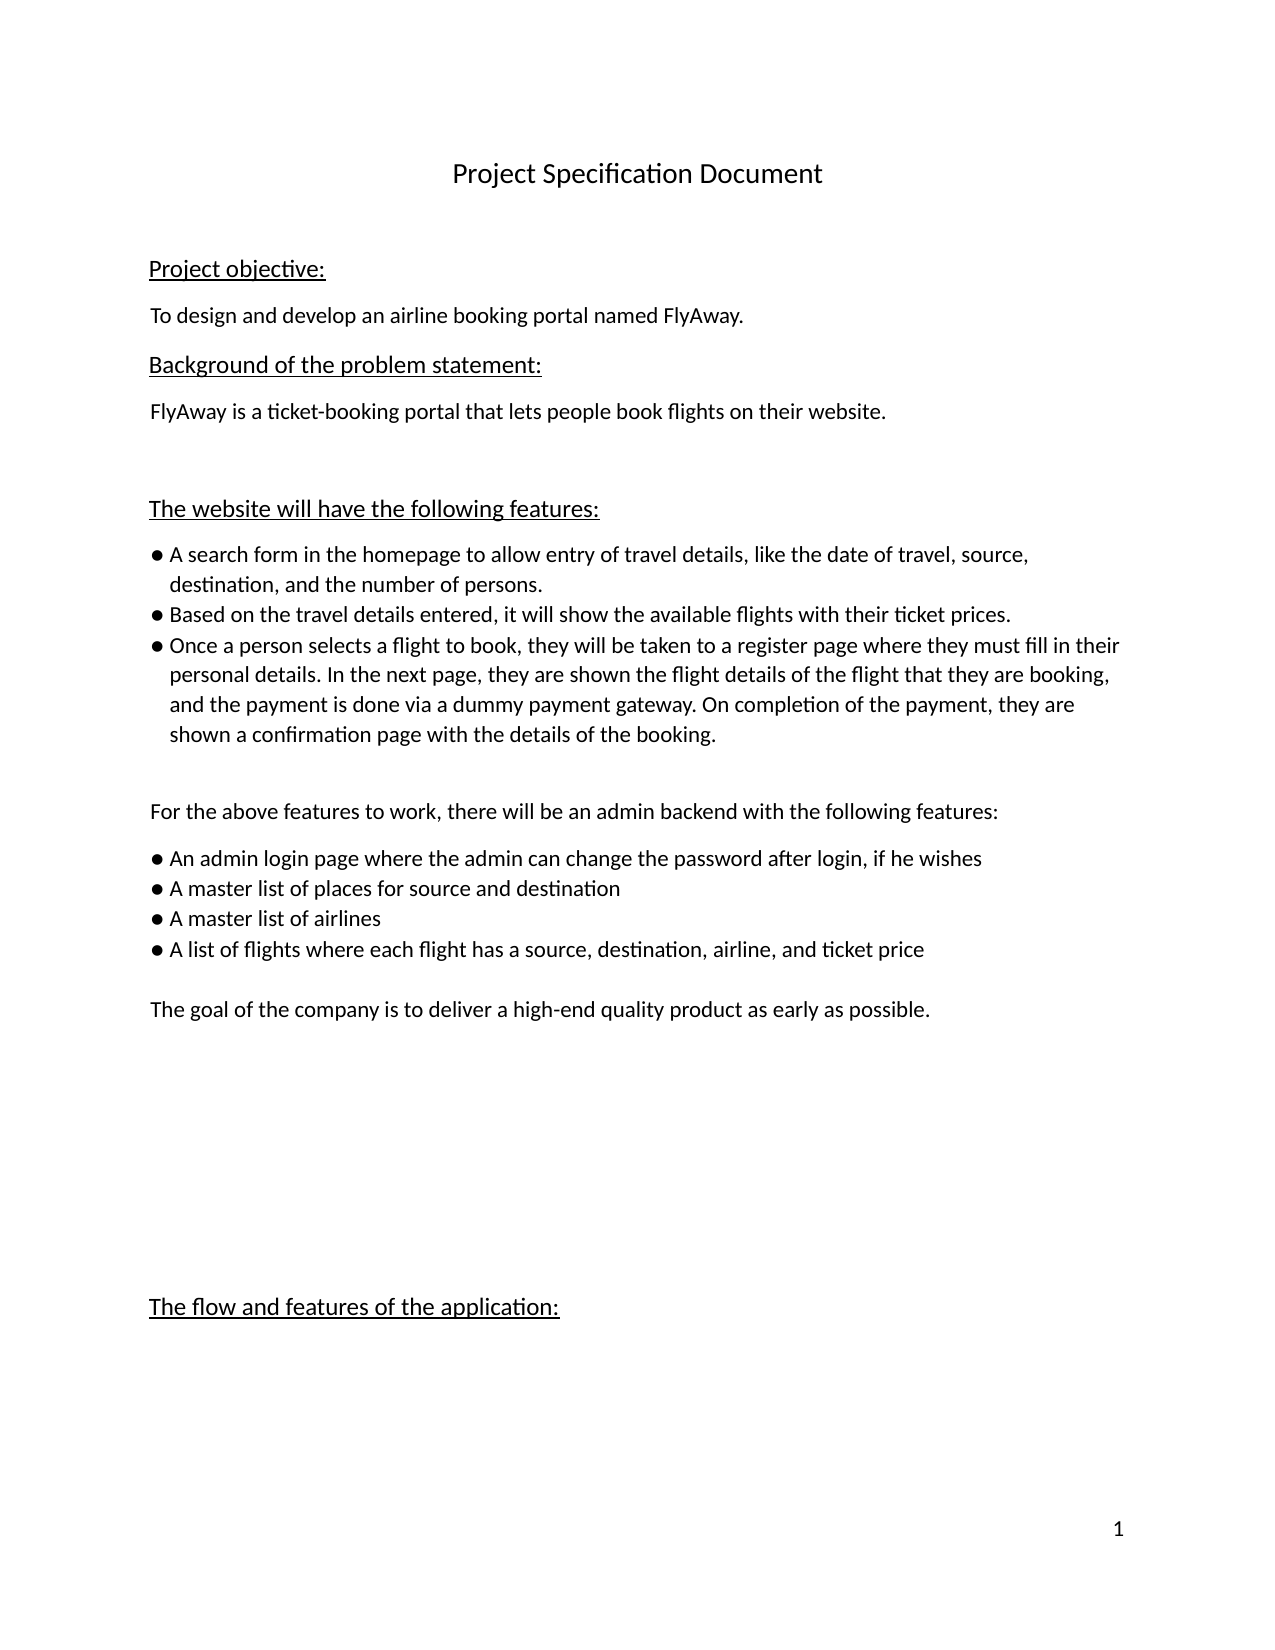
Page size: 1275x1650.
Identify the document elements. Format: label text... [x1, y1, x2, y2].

text Background of the problem statement: [148, 349, 1124, 380]
text To design and develop an airline booking portal named FlyAway. [150, 301, 1124, 329]
list A master list of airlines [150, 904, 1124, 933]
list A list of flights where each flight has a source, destination, airline, and ticket price [150, 935, 1124, 963]
list Based on the travel details entered, it will show the available flights with their ticket prices. [150, 601, 1124, 628]
text FlyAway is a ticket-booking portal that lets people book flights on their website. [150, 397, 1124, 425]
text The website will have the following features: [148, 493, 1124, 523]
text Project objective: [148, 253, 1124, 284]
text The goal of the company is to deliver a high-end quality product as early as possible. [150, 995, 1124, 1023]
list A master list of places for source and destination [150, 874, 1124, 902]
list Once a person selects a flight to book, they will be taken to a register page where they must fill in their personal details. In the next page, they are shown the flight details of the flight that they are booking, and the payment is done via a dummy payment gateway. On completion of the payment, they are shown a confirmation page with the details of the booking. [150, 631, 1124, 748]
text For the above features to work, there will be an admin backend with the following features: [150, 797, 1124, 825]
list A search form in the homepage to allow entry of travel details, like the date of travel, source, destination, and the number of persons. [150, 540, 1124, 598]
text Project Specification Document [151, 155, 1124, 191]
list An admin login page where the admin can change the password after login, if he wishes [150, 844, 1124, 872]
text The flow and features of the application: [148, 1291, 1124, 1321]
